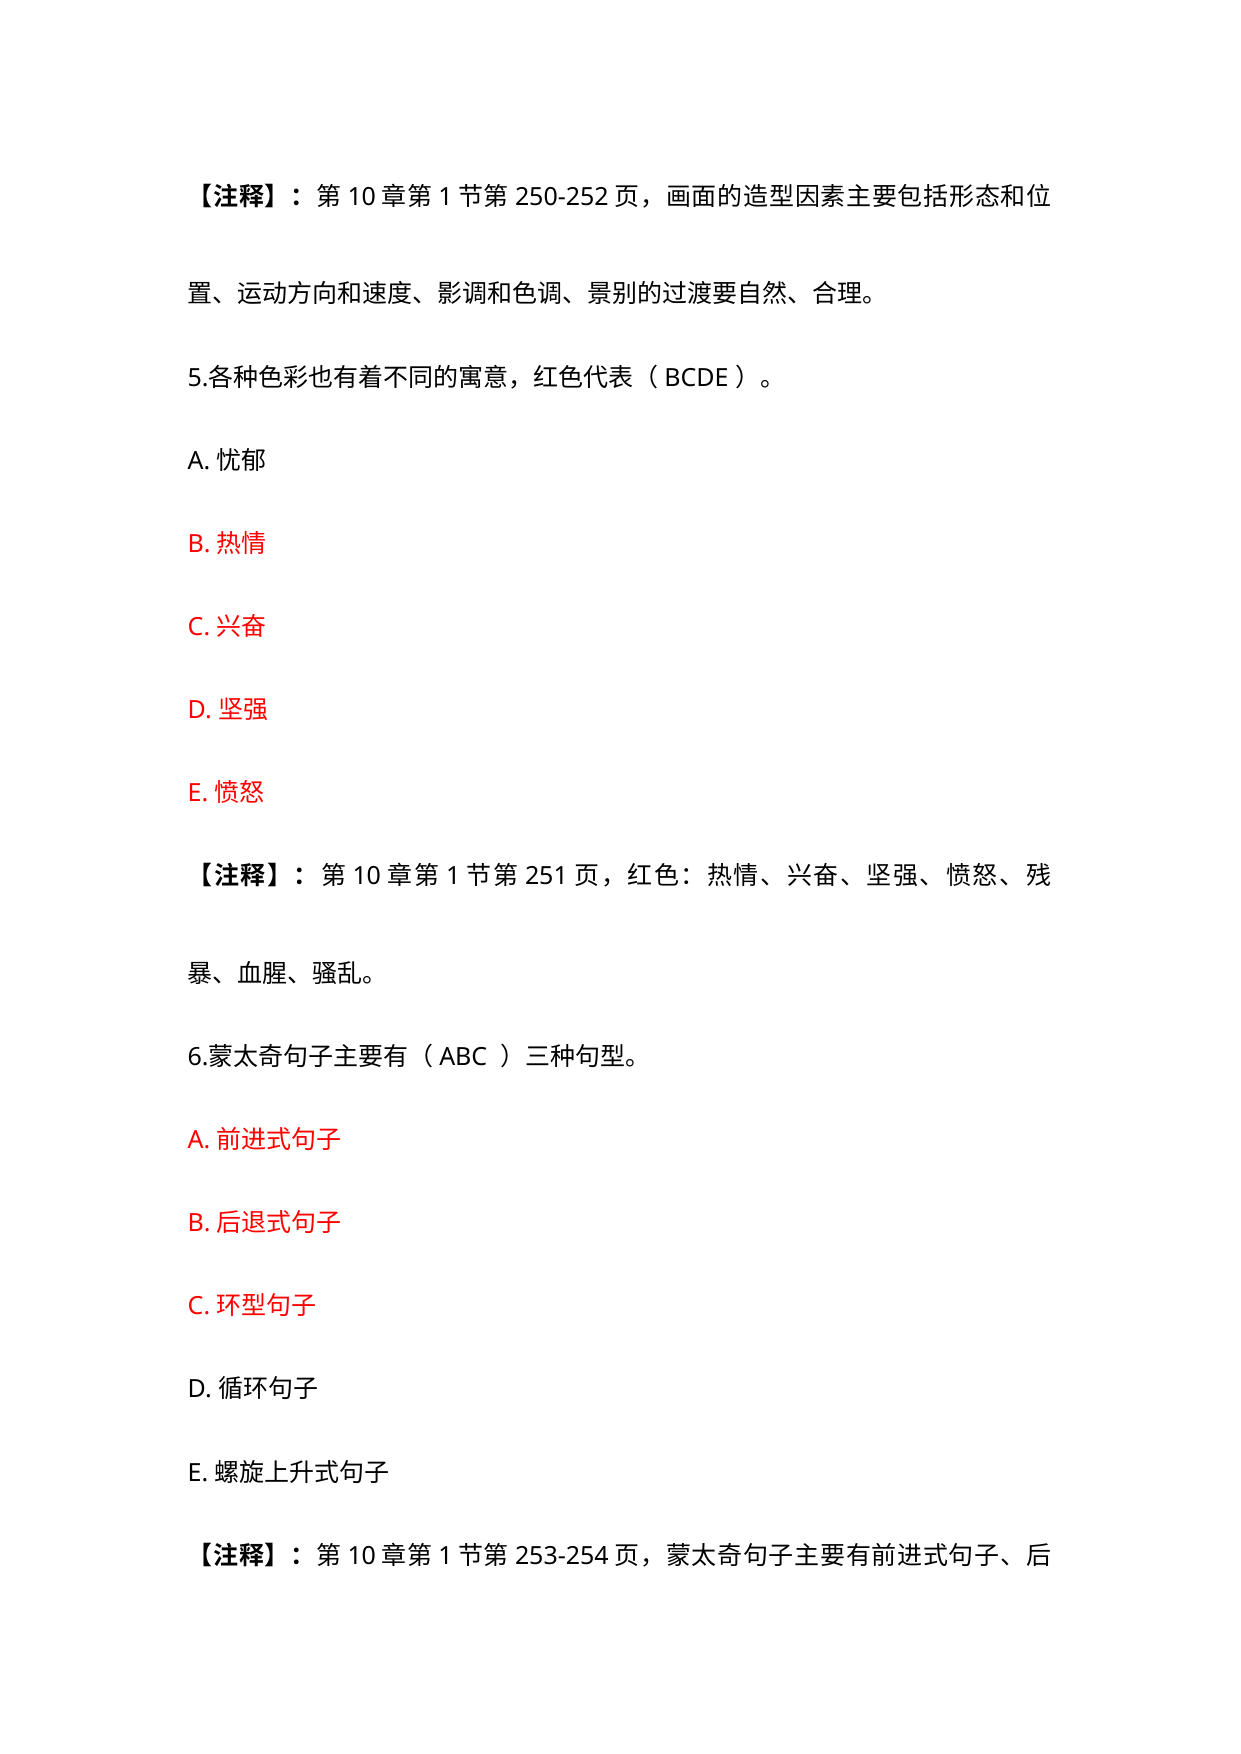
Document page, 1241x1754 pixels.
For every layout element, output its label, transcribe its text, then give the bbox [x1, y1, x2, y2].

list E. 愤怒 [187, 758, 1053, 823]
list 6.蒙太奇句子主要有（ ABC ）三种句型。 [187, 1022, 1053, 1087]
list A. 忧郁 [187, 426, 1053, 491]
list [187, 1521, 1053, 1586]
list B. 后退式句子 [187, 1188, 1053, 1253]
list 5.各种色彩也有着不同的寓意，红色代表（ BCDE ）。 [187, 343, 1053, 408]
list E. 螺旋上升式句子 [187, 1438, 1053, 1503]
list D. 坚强 [187, 675, 1053, 740]
list 【注释】：第10章第1节第251页，红色：热情、兴奋、坚强、愤怒、残暴、血腥、骚乱。 [187, 841, 1053, 1004]
list C. 兴奋 [187, 592, 1053, 657]
list D. 循环句子 [187, 1354, 1053, 1419]
list B. 热情 [187, 509, 1053, 574]
list 【注释】：第10章第1节第250-252页，画面的造型因素主要包括形态和位置、运动方向和速度、影调和色调、景别的过渡要自然、合理。 [187, 162, 1053, 324]
list C. 环型句子 [187, 1271, 1053, 1336]
list A. 前进式句子 [187, 1105, 1053, 1170]
